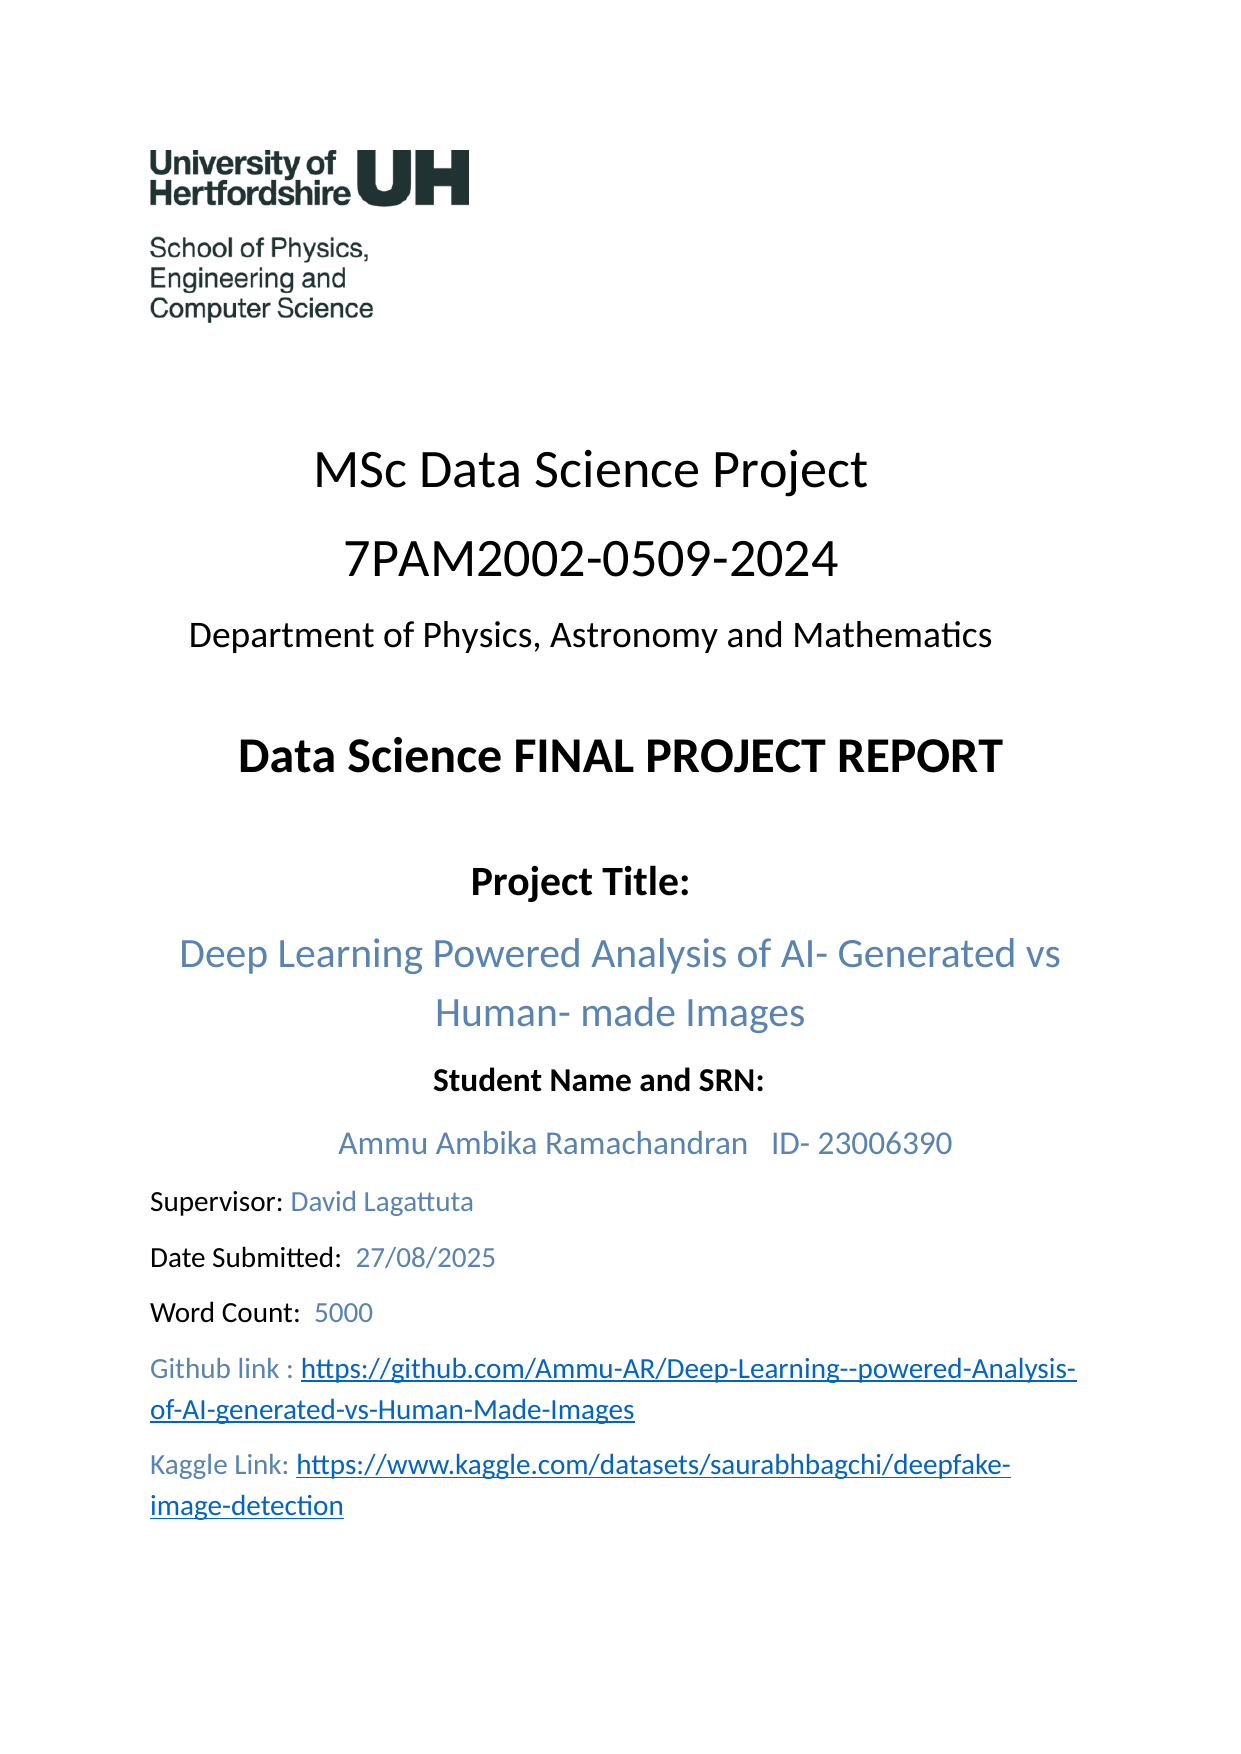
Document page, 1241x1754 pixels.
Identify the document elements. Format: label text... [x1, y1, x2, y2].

text Word Count: 5000 [150, 1294, 1090, 1330]
text Department of Physics, Astronomy and Mathematics [150, 611, 1032, 657]
text Date Submitted: 27/08/2025 [150, 1239, 1090, 1274]
text 7PAM2002-0509-2024 [150, 523, 1032, 589]
text Github link : https://github.com/Ammu-AR/Deep-Learning--powered-Analysis-of-AI-generated-vs-Human-Made-Images [150, 1350, 1090, 1426]
text Project Title: [150, 854, 1090, 905]
text MSc Data Science Project [150, 435, 1032, 501]
text Ammu Ambika Ramachandran ID- 23006390 [150, 1122, 1090, 1163]
text Data Science FINAL PROJECT REPORT [209, 724, 1032, 785]
text Student Name and SRN: [150, 1059, 1090, 1100]
text Supervisor: David Lagattuta [150, 1183, 1090, 1219]
text Kaggle Link: https://www.kaggle.com/datasets/saurabhbagchi/deepfake-image-detection [150, 1446, 1090, 1523]
picture [150, 150, 469, 323]
text Deep Learning Powered Analysis of AI- Generated vs Human- made Images [150, 927, 1090, 1037]
